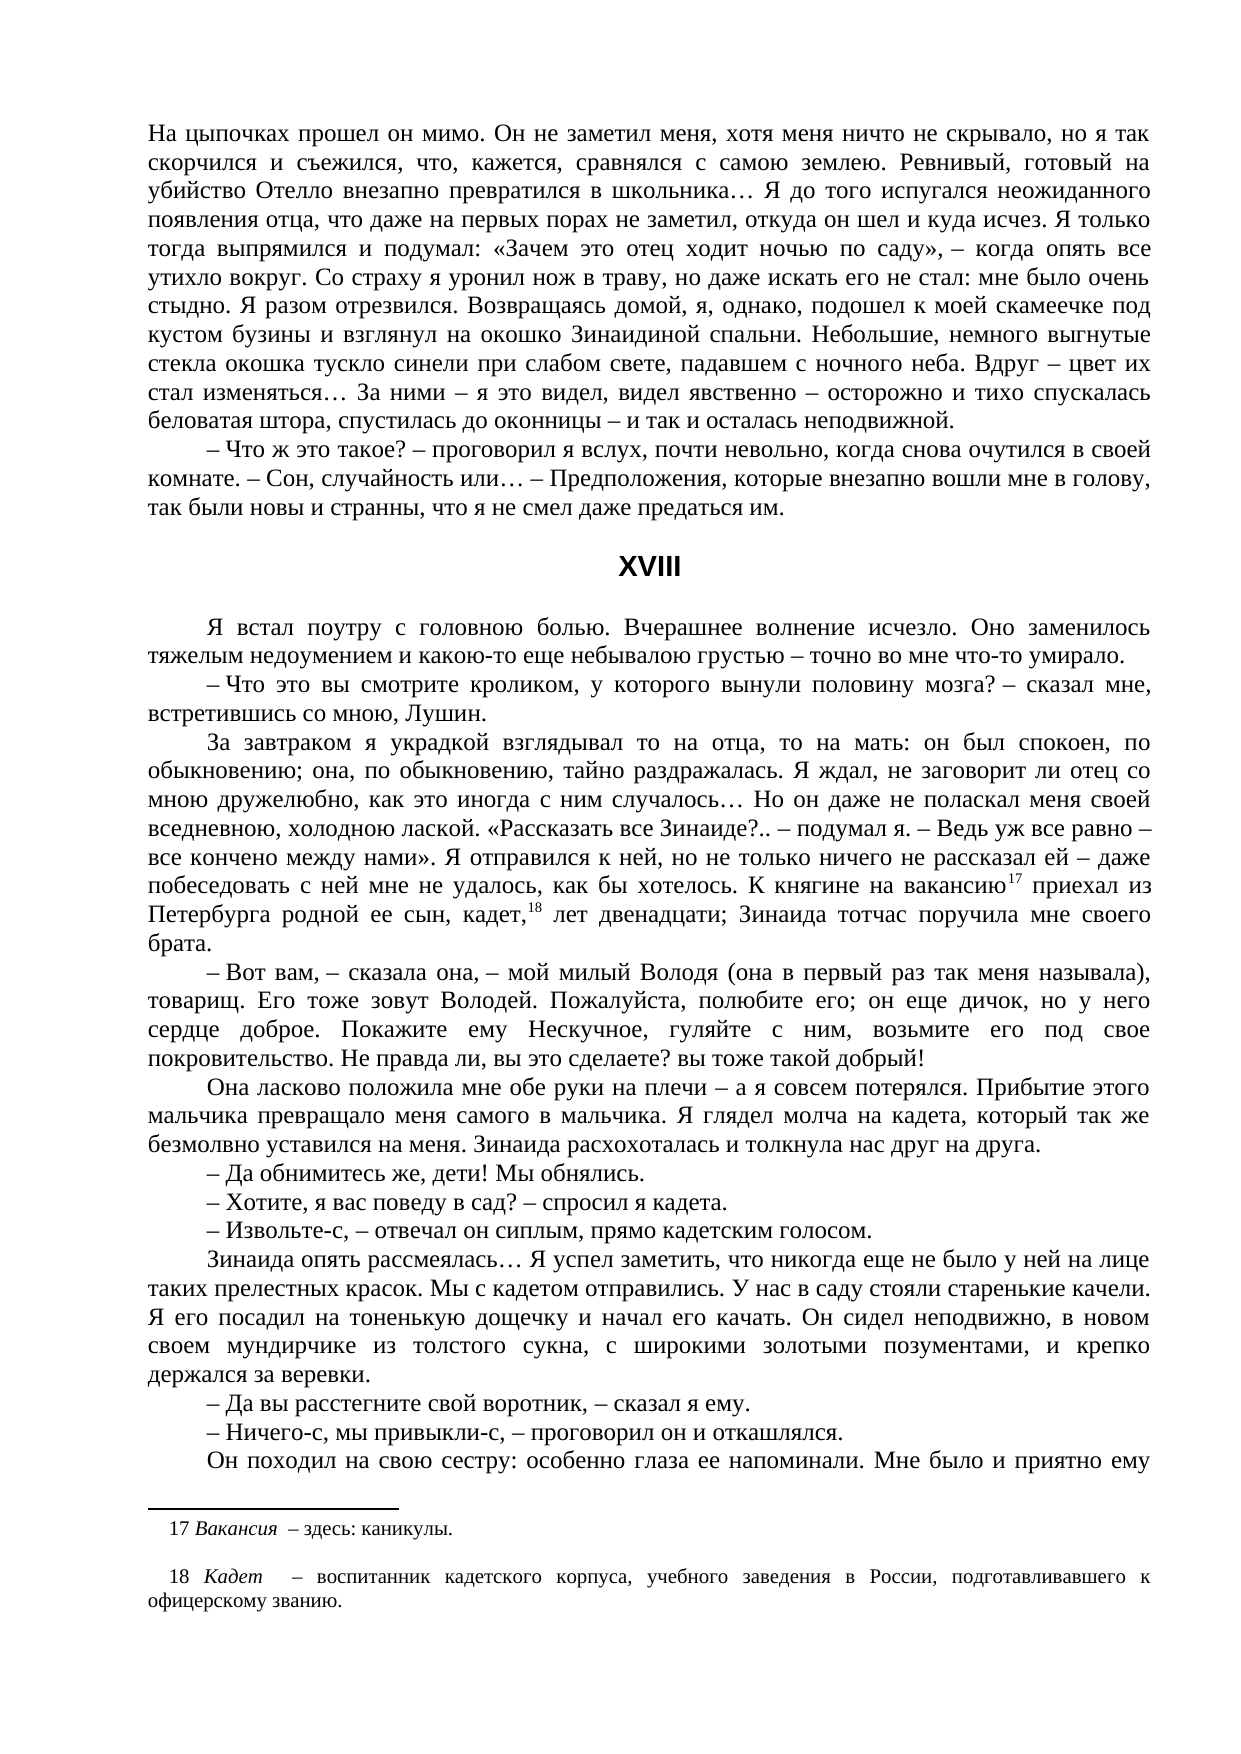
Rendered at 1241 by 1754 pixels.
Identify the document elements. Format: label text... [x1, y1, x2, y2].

text – Да обнимитесь же, дети! Мы обнялись. [148, 1158, 1152, 1187]
text За завтраком я украдкой взглядывал то на отца, то на мать: он был спокоен, по обыкновению; она, по обыкновению, тайно раздражалась. Я ждал, не заговорит ли отец со мною дружелюбно, как это иногда с ним случалось… Но он даже не поласкал меня своей вседневною, холодною лаской. «Рассказать все Зинаиде?.. – подумал я. – Ведь уж все равно – все кончено между нами». Я отправился к ней, но не только ничего не рассказал ей – даже побеседовать с ней мне не удалось, как бы хотелось. К княгине на вакансию приехал из Петербурга родной ее сын, кадет, лет двенадцати; Зинаида тотчас поручила мне своего брата. [148, 727, 1152, 957]
text Зинаида опять рассмеялась… Я успел заметить, что никогда еще не было у ней на лице таких прелестных красок. Мы с кадетом отправились. У нас в саду стояли старенькие качели. Я его посадил на тоненькую дощечку и начал его качать. Он сидел неподвижно, в новом своем мундирчике из толстого сукна, с широкими золотыми позументами, и крепко держался за веревки. [148, 1244, 1152, 1388]
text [148, 1445, 1152, 1474]
text – Вот вам, – сказала она, – мой милый Володя (она в первый раз так меня называла), товарищ. Его тоже зовут Володей. Пожалуйста, полюбите его; он еще дичок, но у него сердце доброе. Покажите ему Нескучное, гуляйте с ним, возьмите его под свое покровительство. Не правда ли, вы это сделаете? вы тоже такой добрый! [148, 957, 1152, 1072]
text – Что это вы смотрите кроликом, у которого вынули половину мозга? – сказал мне, встретившись со мною, Лушин. [148, 669, 1152, 727]
text – Да вы расстегните свой воротник, – сказал я ему. [148, 1388, 1152, 1417]
text – Ничего-с, мы привыкли-с, – проговорил он и откашлялся. [148, 1417, 1152, 1445]
text – Что ж это такое? – проговорил я вслух, почти невольно, когда снова очутился в своей комнате. – Сон, случайность или… – Предположения, которые внезапно вошли мне в голову, так были новы и странны, что я не смел даже предаться им. [148, 434, 1152, 521]
text – Извольте-с, – отвечал он сиплым, прямо кадетским голосом. [148, 1215, 1152, 1244]
text Я встал поутру с головною болью. Вчерашнее волнение исчезло. Оно заменилось тяжелым недоумением и какою-то еще небывалою грустью – точно во мне что-то умирало. [148, 612, 1152, 669]
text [148, 118, 1152, 434]
text Она ласково положила мне обе руки на плечи – а я совсем потерялся. Прибытие этого мальчика превращало меня самого в мальчика. Я глядел молча на кадета, который так же безмолвно уставился на меня. Зинаида расхохоталась и толкнула нас друг на друга. [148, 1072, 1152, 1158]
subtitle XVIII [148, 549, 1152, 583]
text – Хотите, я вас поведу в сад? – спросил я кадета. [148, 1187, 1152, 1215]
